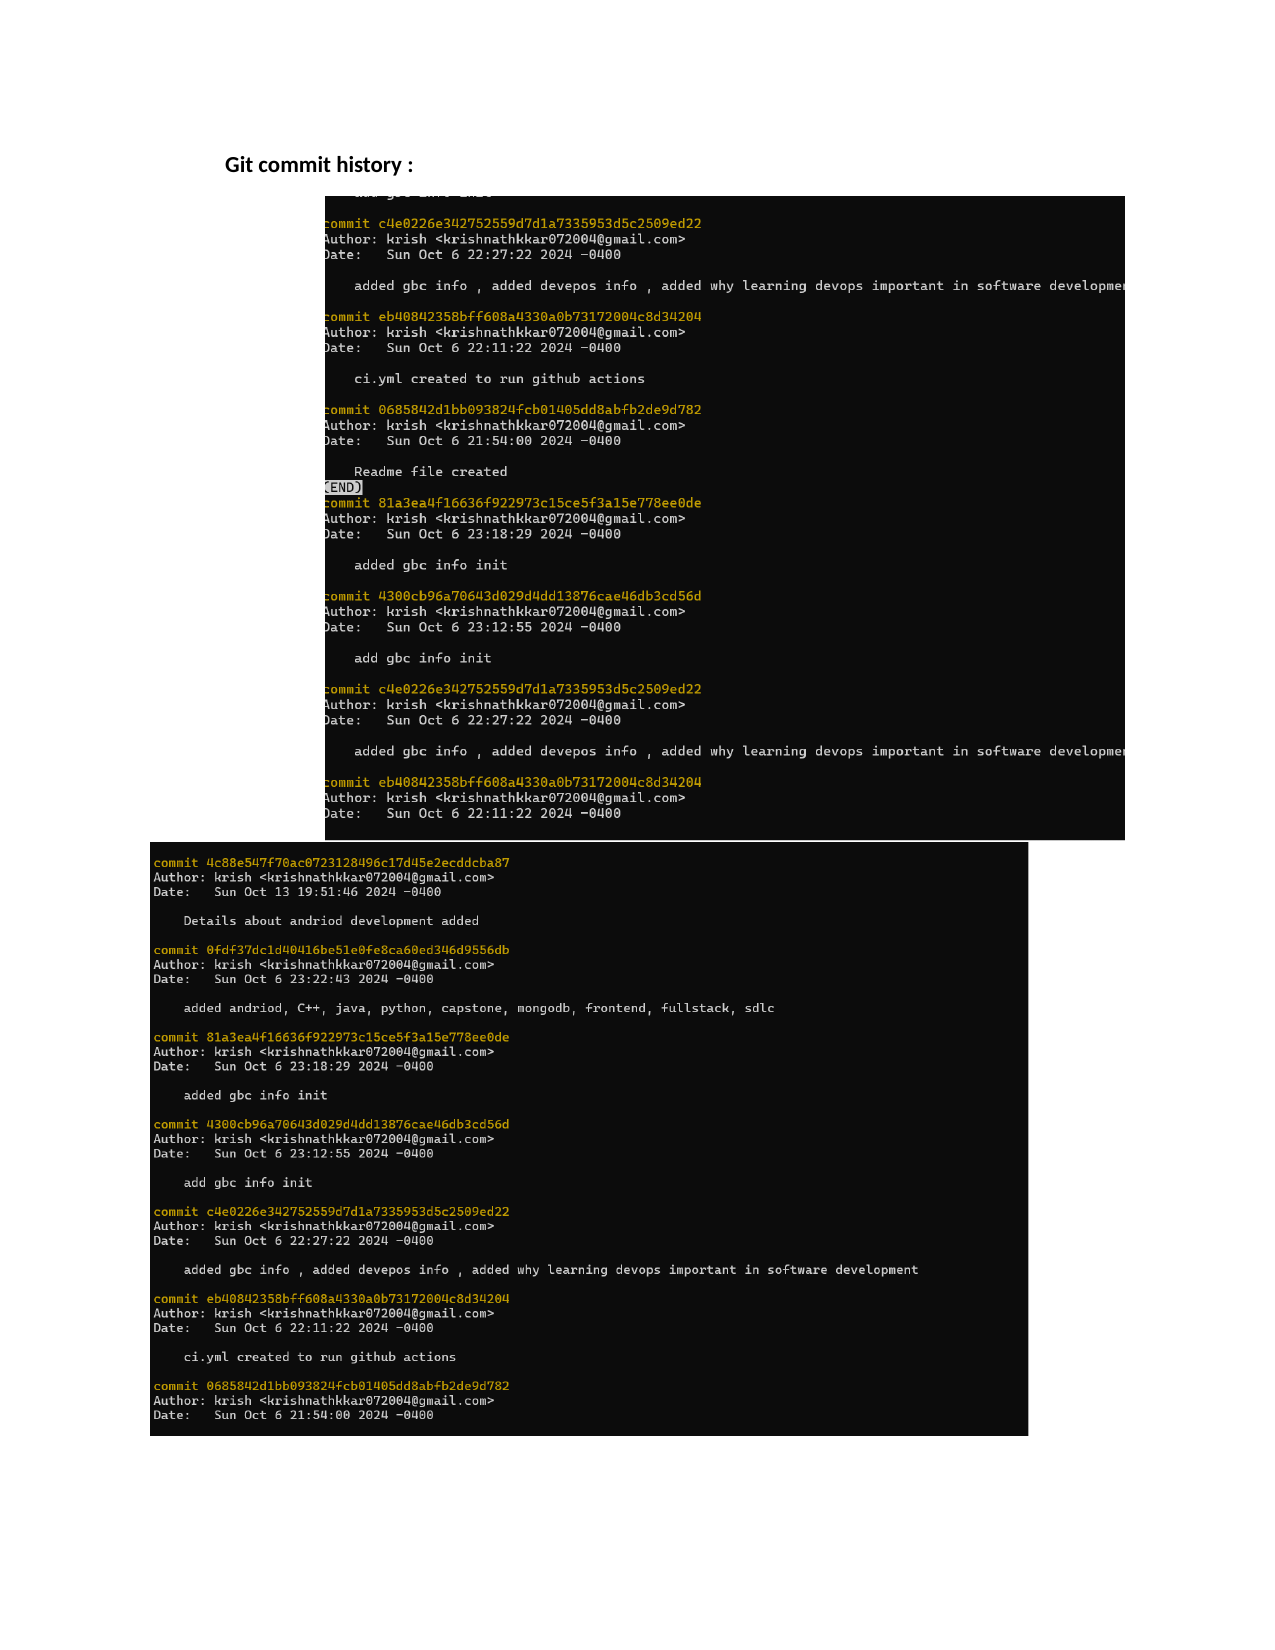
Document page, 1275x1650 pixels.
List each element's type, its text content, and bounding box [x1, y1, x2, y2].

picture [325, 196, 1125, 841]
picture [150, 842, 1029, 1436]
list Git commit history : [225, 150, 1125, 178]
